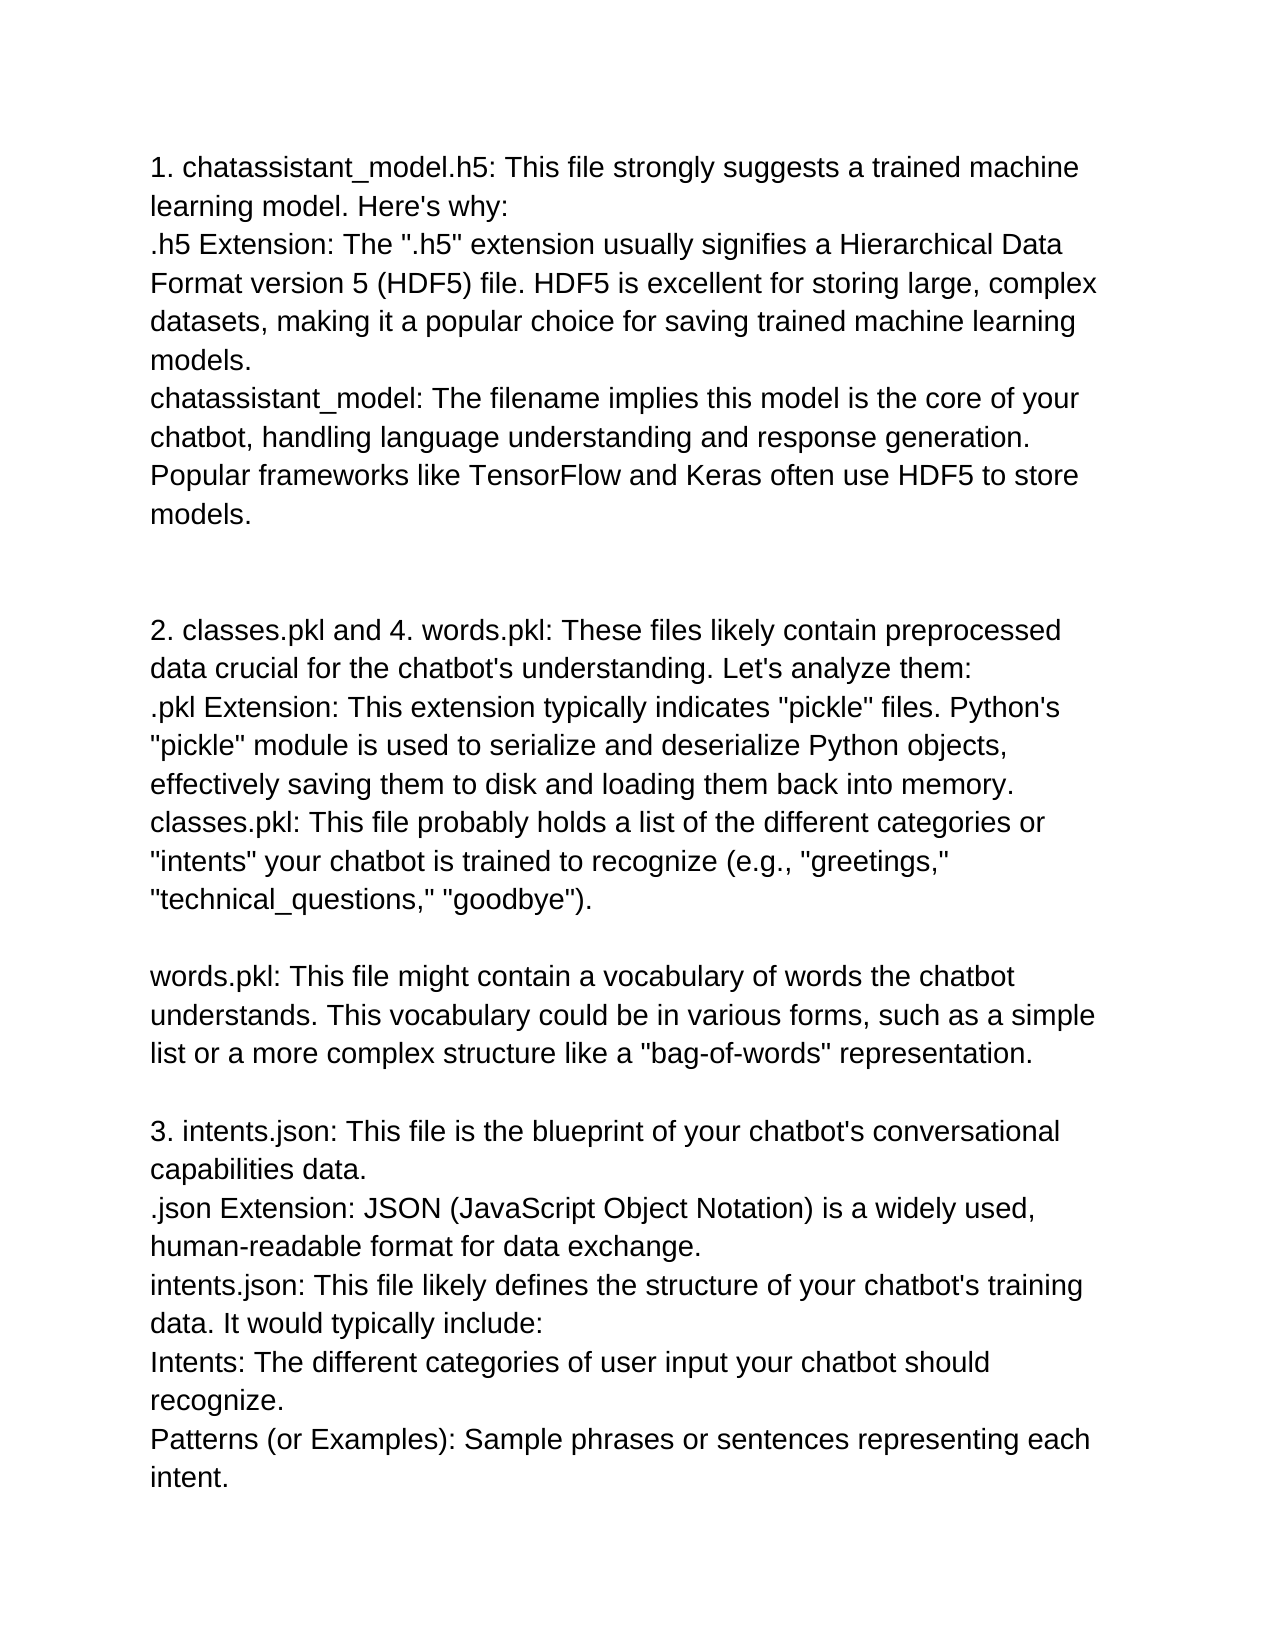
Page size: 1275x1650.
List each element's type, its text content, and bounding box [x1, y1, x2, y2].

text words.pkl: This file might contain a vocabulary of words the chatbot understands. This vocabulary could be in various forms, such as a simple list or a more complex structure like a "bag-of-words" representation. [150, 959, 1125, 1070]
text 2. classes.pkl and 4. words.pkl: These files likely contain preprocessed data crucial for the chatbot's understanding. Let's analyze them: [150, 612, 1125, 684]
text Patterns (or Examples): Sample phrases or sentences representing each intent. [150, 1422, 1125, 1494]
text .json Extension: JSON (JavaScript Object Notation) is a widely used, human-readable format for data exchange. [150, 1191, 1125, 1263]
text intents.json: This file likely defines the structure of your chatbot's training data. It would typically include: [150, 1268, 1125, 1340]
text classes.pkl: This file probably holds a list of the different categories or "intents" your chatbot is trained to recognize (e.g., "greetings," "technical_questions," "goodbye"). [150, 805, 1125, 916]
text .h5 Extension: The ".h5" extension usually signifies a Hierarchical Data Format version 5 (HDF5) file. HDF5 is excellent for storing large, complex datasets, making it a popular choice for saving trained machine learning models. [150, 227, 1125, 376]
text chatassistant_model: The filename implies this model is the core of your chatbot, handling language understanding and response generation. Popular frameworks like TensorFlow and Keras often use HDF5 to store models. [150, 381, 1125, 530]
text 1. chatassistant_model.h5: This file strongly suggests a trained machine learning model. Here's why: [150, 150, 1125, 222]
text .pkl Extension: This extension typically indicates "pickle" files. Python's "pickle" module is used to serialize and deserialize Python objects, effectively saving them to disk and loading them back into memory. [150, 689, 1125, 800]
text Intents: The different categories of user input your chatbot should recognize. [150, 1345, 1125, 1417]
text 3. intents.json: This file is the blueprint of your chatbot's conversational capabilities data. [150, 1113, 1125, 1186]
